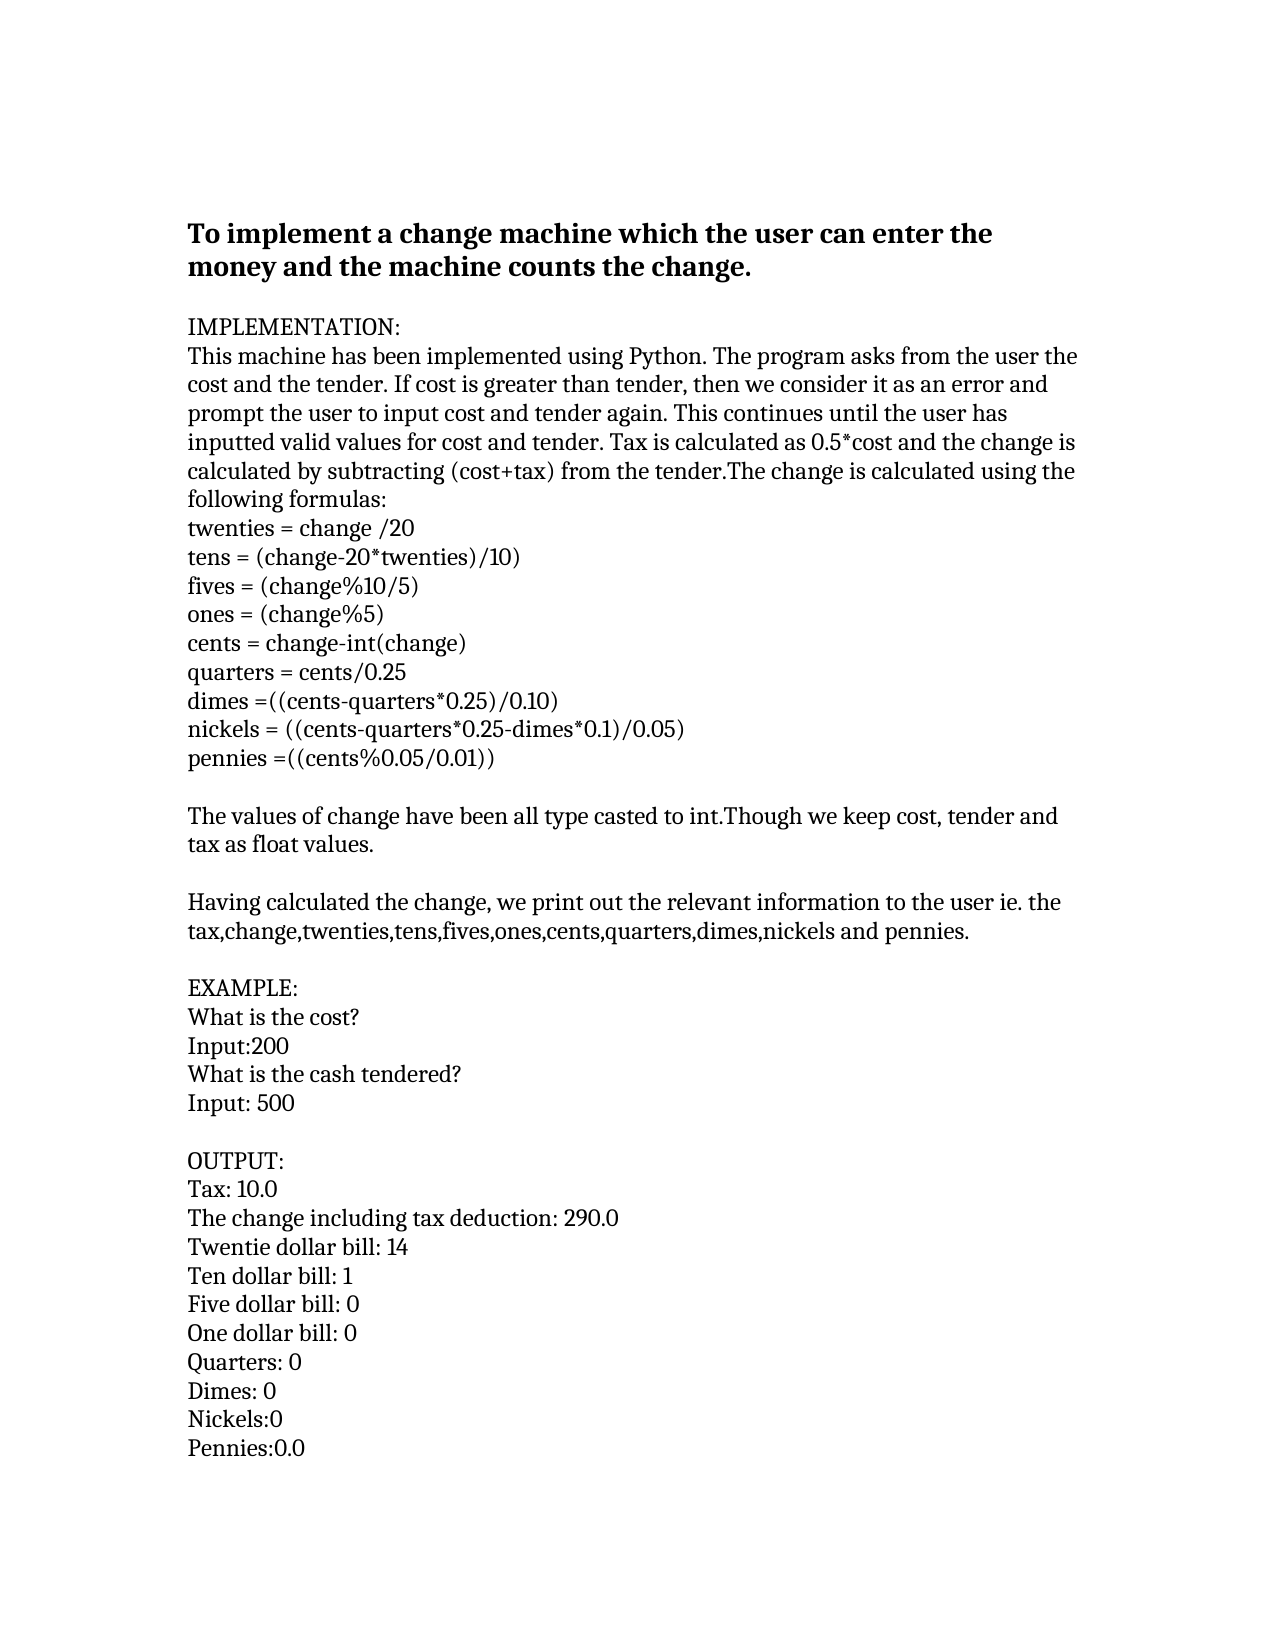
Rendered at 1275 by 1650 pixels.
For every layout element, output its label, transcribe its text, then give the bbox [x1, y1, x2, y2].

text OUTPUT: [187, 1147, 1087, 1175]
text The values of change have been all type casted to int.Though we keep cost, tender and tax as float values. [187, 802, 1087, 859]
text Pennies:0.0 [187, 1434, 1087, 1463]
text ones = (change%5) [187, 600, 1087, 629]
text pennies =((cents%0.05/0.01)) [187, 744, 1087, 773]
text nickels = ((cents-quarters*0.25-dimes*0.1)/0.05) [187, 715, 1087, 744]
text tens = (change-20*twenties)/10) [187, 543, 1087, 572]
text Input: 500 [187, 1089, 1087, 1118]
text Five dollar bill: 0 [187, 1290, 1087, 1319]
text Quarters: 0 [187, 1348, 1087, 1377]
text This machine has been implemented using Python. The program asks from the user the cost and the tender. If cost is greater than tender, then we consider it as an error and prompt the user to input cost and tender again. This continues until the user has inputted valid values for cost and tender. Tax is calculated as 0.5*cost and the change is calculated by subtracting (cost+tax) from the tender.The change is calculated using the following formulas: [187, 342, 1087, 514]
text Input:200 [187, 1032, 1087, 1060]
text quarters = cents/0.25 [187, 658, 1087, 687]
text IMPLEMENTATION: [187, 313, 1087, 342]
text One dollar bill: 0 [187, 1319, 1087, 1348]
text What is the cost? [187, 1003, 1087, 1032]
text fives = (change%10/5) [187, 572, 1087, 600]
text EXAMPLE: [187, 974, 1087, 1003]
text Tax: 10.0 [187, 1175, 1087, 1204]
text The change including tax deduction: 290.0 [187, 1204, 1087, 1233]
text twenties = change /20 [187, 514, 1087, 543]
text Dimes: 0 [187, 1377, 1087, 1405]
text Nickels:0 [187, 1405, 1087, 1434]
text dimes =((cents-quarters*0.25)/0.10) [187, 687, 1087, 715]
text To implement a change machine which the user can enter the money and the machine counts the change. [187, 217, 1087, 284]
text Twentie dollar bill: 14 [187, 1233, 1087, 1262]
text cents = change-int(change) [187, 629, 1087, 658]
text Ten dollar bill: 1 [187, 1262, 1087, 1290]
text Having calculated the change, we print out the relevant information to the user ie. the tax,change,twenties,tens,fives,ones,cents,quarters,dimes,nickels and pennies. [187, 888, 1087, 945]
text What is the cash tendered? [187, 1060, 1087, 1089]
